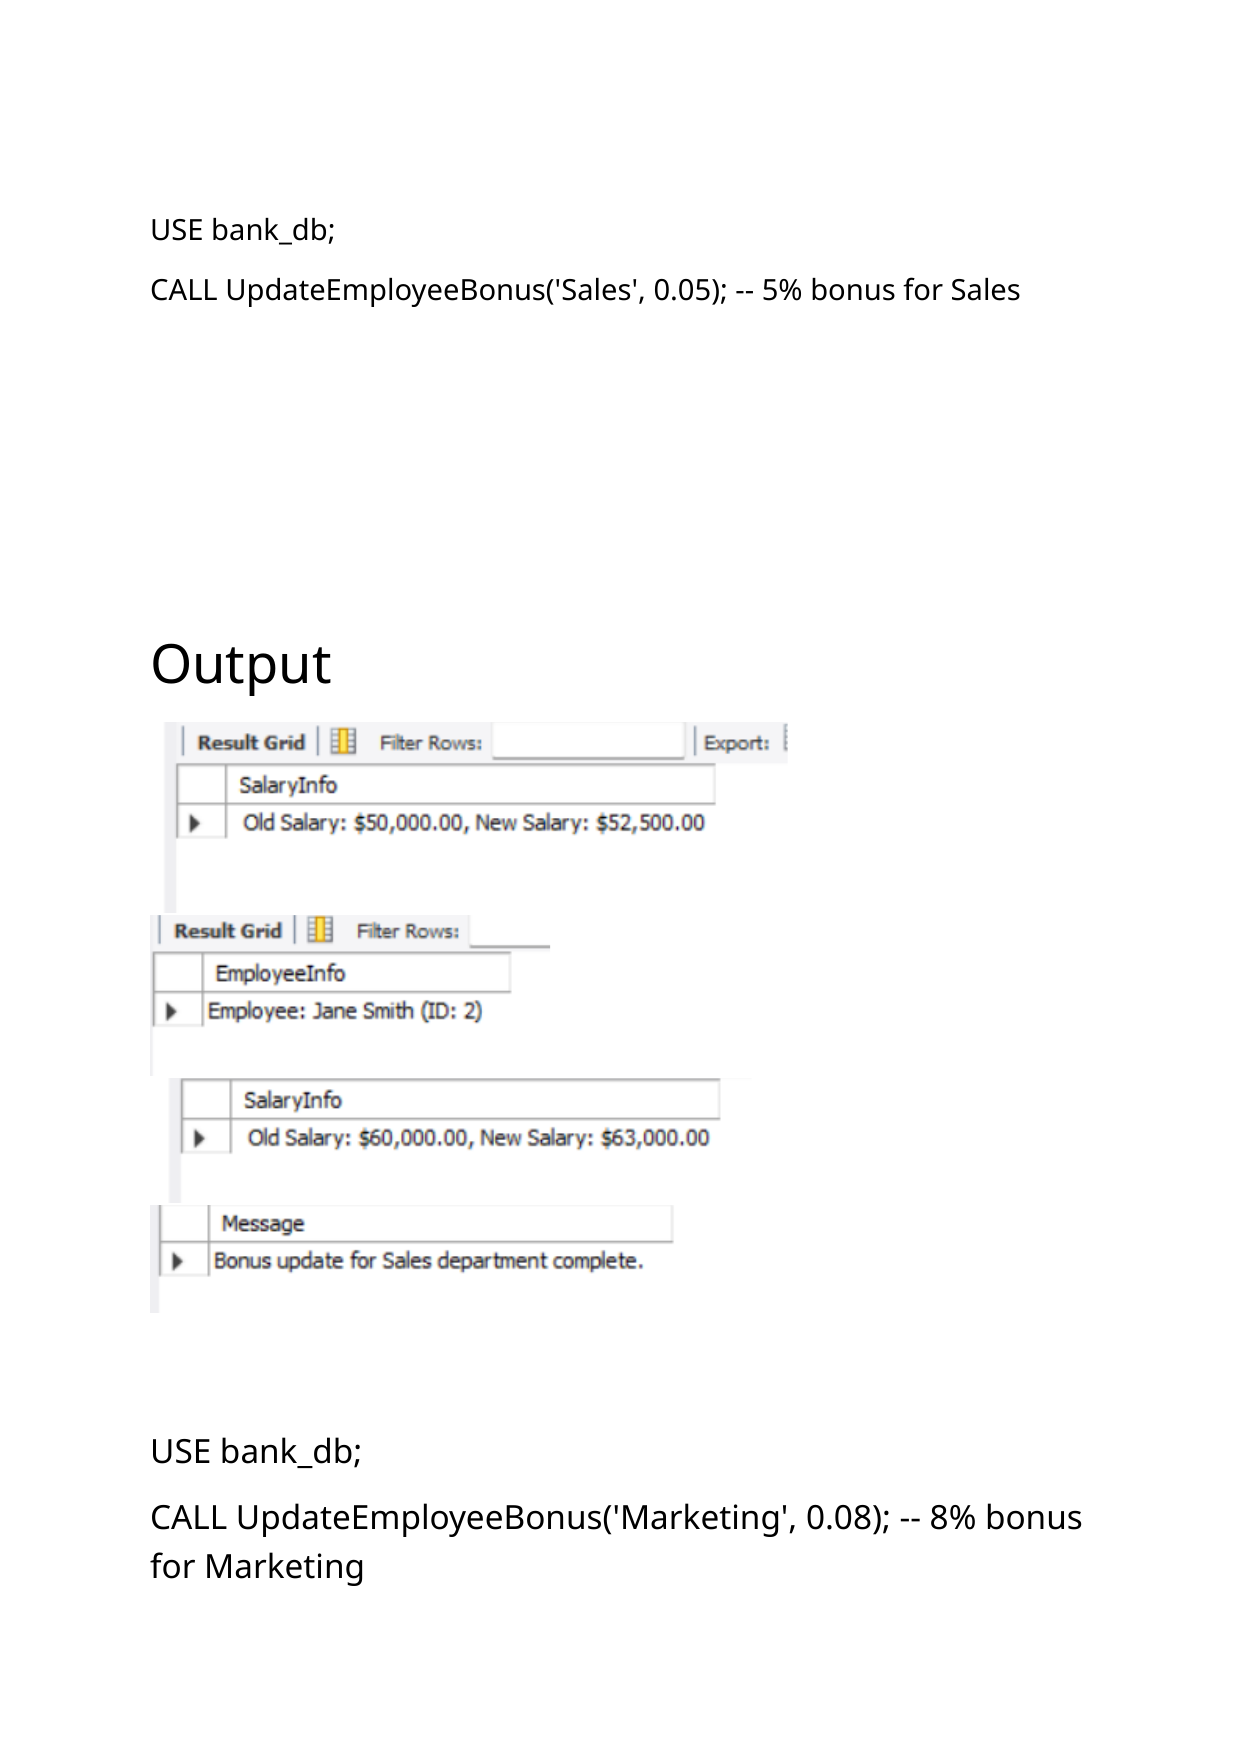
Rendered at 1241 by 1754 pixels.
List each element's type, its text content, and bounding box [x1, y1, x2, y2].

text CALL UpdateEmployeeBonus('Sales', 0.05); -- 5% bonus for Sales [150, 269, 1090, 309]
picture [150, 915, 550, 1076]
picture [150, 1078, 752, 1203]
text CALL UpdateEmployeeBonus('Marketing', 0.08); -- 8% bonus for Marketing [150, 1494, 1090, 1588]
picture [150, 722, 788, 913]
text USE bank_db; [150, 1428, 1090, 1473]
picture [150, 1205, 710, 1313]
text USE bank_db; [150, 209, 1090, 249]
text Output [150, 626, 1090, 699]
